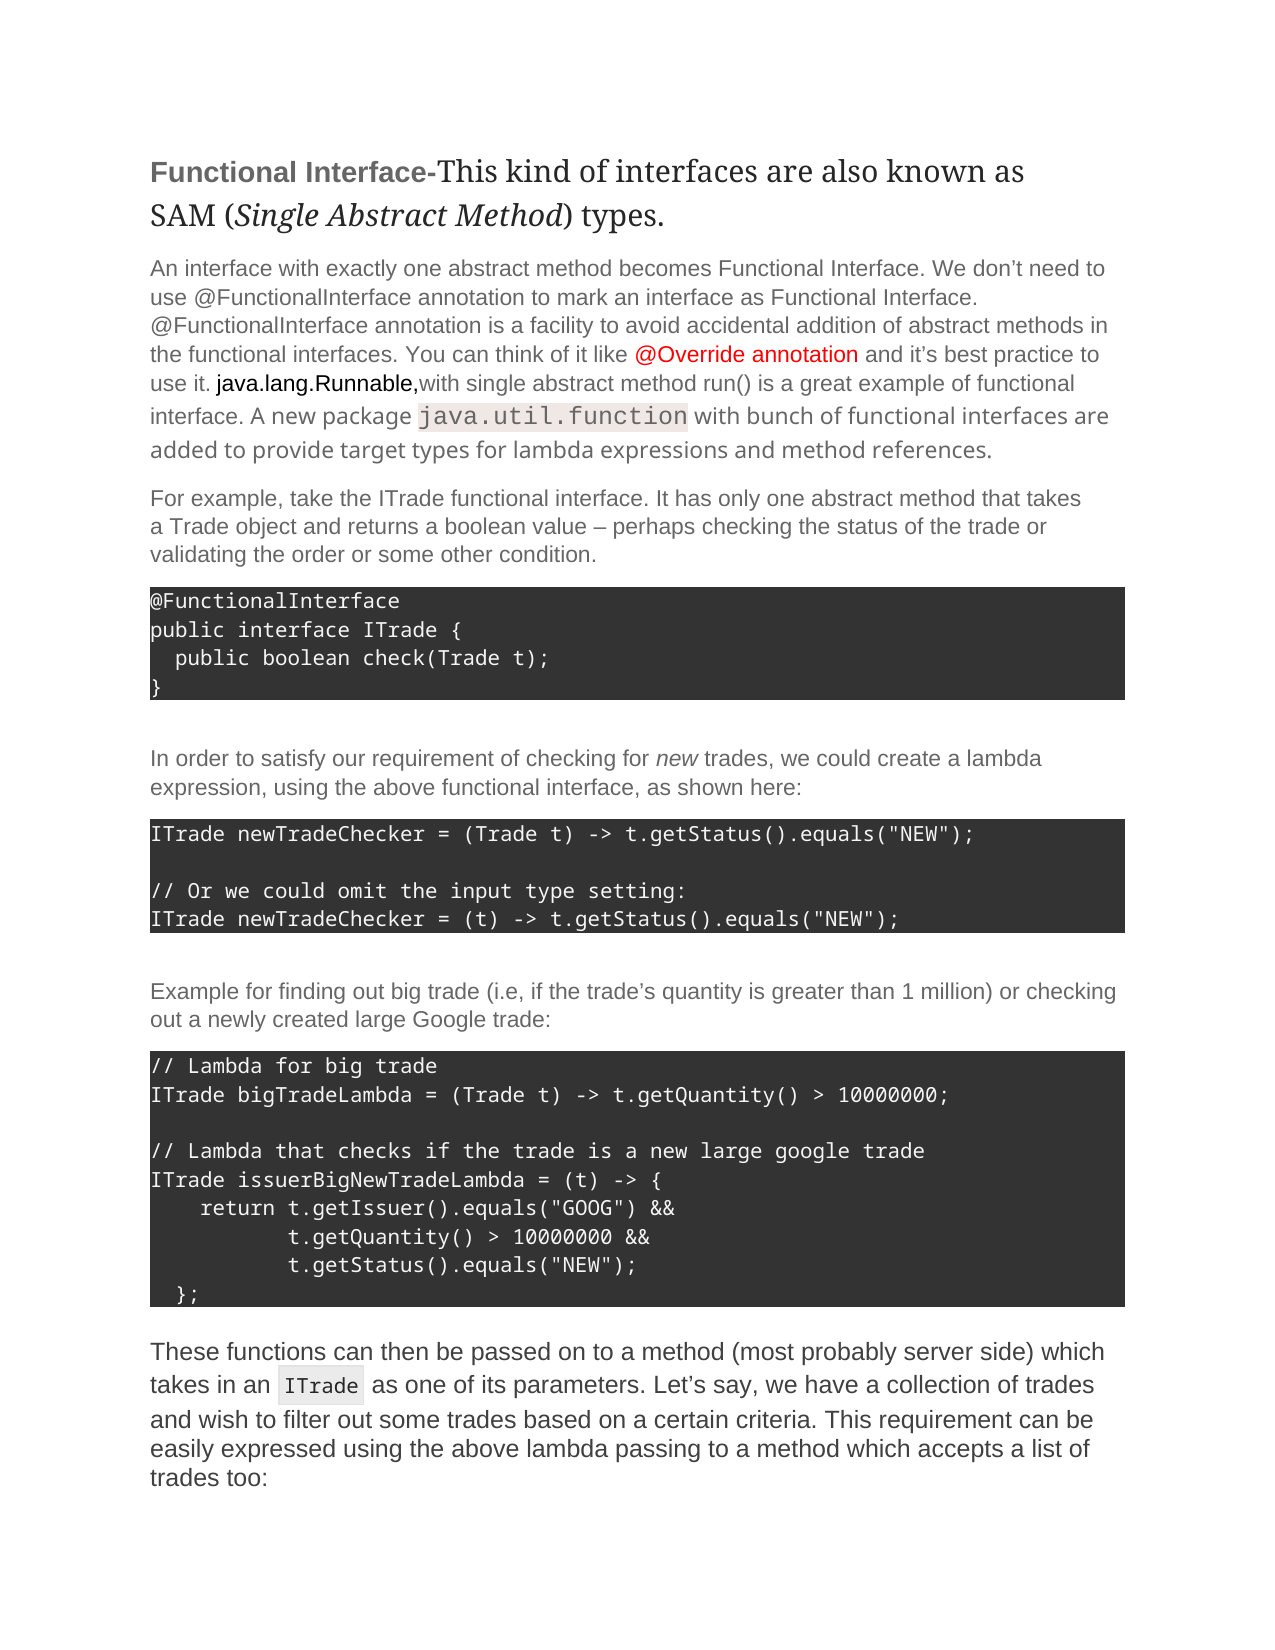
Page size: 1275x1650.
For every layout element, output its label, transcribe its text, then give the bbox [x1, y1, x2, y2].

text public interface ITrade { [150, 615, 1125, 643]
text @FunctionalInterface [150, 587, 1125, 615]
text Example for finding out big trade (i.e, if the trade’s quantity is greater than 1 million) or checking out a newly created large Google trade: [150, 978, 1125, 1033]
text Functional Interface-This kind of interfaces are also known as SAM (Single Abstract Method) types. [150, 150, 1125, 236]
text } [150, 672, 1125, 700]
text t.getStatus().equals("NEW"); [150, 1250, 1125, 1279]
text // Lambda that checks if the trade is a new large google trade [150, 1137, 1125, 1165]
text An interface with exactly one abstract method becomes Functional Interface. We don’t need to use @FunctionalInterface annotation to mark an interface as Functional Interface. @FunctionalInterface annotation is a facility to avoid accidental addition of abstract methods in the functional interfaces. You can think of it like @Override annotation and it’s best practice to use it. java.lang.Runnable,with single abstract method run() is a great example of functional interface. A new package java.util.function with bunch of functional interfaces are added to provide target types for lambda expressions and method references. [150, 255, 1125, 465]
text ITrade newTradeChecker = (Trade t) -> t.getStatus().equals("NEW"); [150, 819, 1125, 847]
text ITrade issuerBigNewTradeLambda = (t) -> { [150, 1165, 1125, 1193]
text public boolean check(Trade t); [150, 643, 1125, 672]
text ITrade bigTradeLambda = (Trade t) -> t.getQuantity() > 10000000; [150, 1080, 1125, 1108]
text // Lambda for big trade [150, 1051, 1125, 1080]
text In order to satisfy our requirement of checking for new trades, we could create a lambda expression, using the above functional interface, as shown here: [150, 745, 1125, 800]
text ITrade newTradeChecker = (t) -> t.getStatus().equals("NEW"); [150, 904, 1125, 933]
text return t.getIssuer().equals("GOOG") && [150, 1193, 1125, 1222]
text These functions can then be passed on to a method (most probably server side) which takes in an ITrade as one of its parameters. Let’s say, we have a collection of trades and wish to filter out some trades based on a certain criteria. This requirement can be easily expressed using the above lambda passing to a method which accepts a list of trades too: [150, 1336, 1125, 1491]
text t.getQuantity() > 10000000 && [150, 1222, 1125, 1250]
text For example, take the ITrade functional interface. It has only one abstract method that takes a Trade object and returns a boolean value – perhaps checking the status of the trade or validating the order or some other condition. [150, 484, 1125, 568]
text // Or we could omit the input type setting: [150, 876, 1125, 904]
text }; [150, 1279, 1125, 1307]
